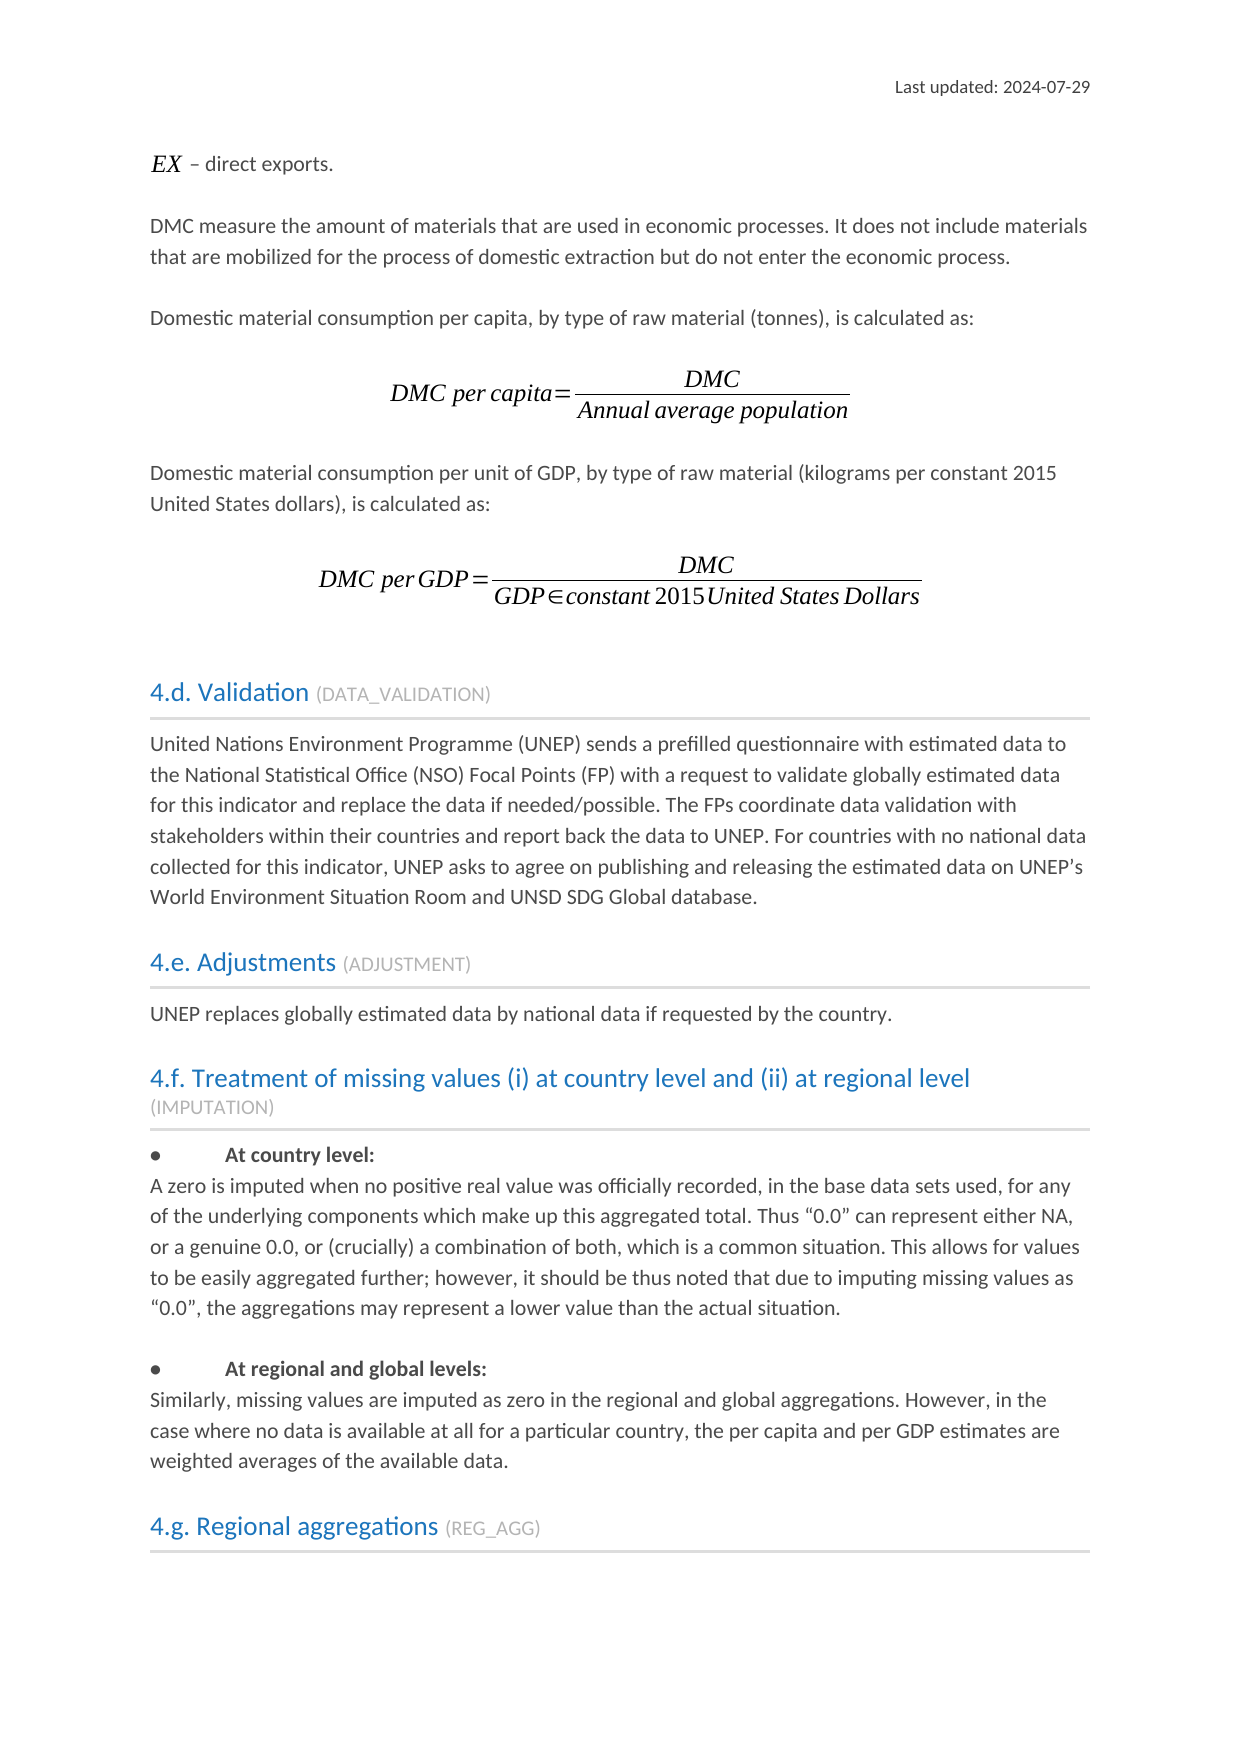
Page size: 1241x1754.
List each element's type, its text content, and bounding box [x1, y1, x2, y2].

text Similarly, missing values are imputed as zero in the regional and global aggregations. However, in the case where no data is available at all for a particular country, the per capita and per GDP estimates are weighted averages of the available data. [150, 1386, 1090, 1474]
text – direct exports. [150, 150, 1090, 178]
text Domestic material consumption per unit of GDP, by type of raw material (kilograms per constant 2015 United States dollars), is calculated as: [150, 459, 1090, 517]
text 4.f. Treatment of missing values (i) at country level and (ii) at regional level (IMPUTATION) [150, 1061, 1090, 1128]
text • At country level: [150, 1141, 1090, 1168]
text Domestic material consumption per capita, by type of raw material (tonnes), is calculated as: [150, 304, 1090, 331]
text A zero is imputed when no positive real value was officially recorded, in the base data sets used, for any of the underlying components which make up this aggregated total. Thus “0.0” can represent either NA, or a genuine 0.0, or (crucially) a combination of both, which is a common situation. This allows for values to be easily aggregated further; however, it should be thus noted that due to imputing missing values as “0.0”, the aggregations may represent a lower value than the actual situation. [150, 1172, 1090, 1321]
text 4.e. Adjustments (ADJUSTMENT) [150, 945, 1090, 986]
text DMC measure the amount of materials that are used in economic processes. It does not include materials that are mobilized for the process of domestic extraction but do not enter the economic process. [150, 213, 1090, 270]
text 4.d. Validation (DATA_VALIDATION) [150, 676, 1090, 717]
text 4.g. Regional aggregations (REG_AGG) [150, 1509, 1090, 1550]
text UNEP replaces globally estimated data by national data if requested by the country. [150, 1000, 1090, 1026]
text United Nations Environment Programme (UNEP) sends a prefilled questionnaire with estimated data to the National Statistical Office (NSO) Focal Points (FP) with a request to validate globally estimated data for this indicator and replace the data if needed/possible. The FPs coordinate data validation with stakeholders within their countries and report back the data to UNEP. For countries with no national data collected for this indicator, UNEP asks to agree on publishing and releasing the estimated data on UNEP’s World Environment Situation Room and UNSD SDG Global database. [150, 730, 1090, 910]
text • At regional and global levels: [150, 1356, 1090, 1382]
